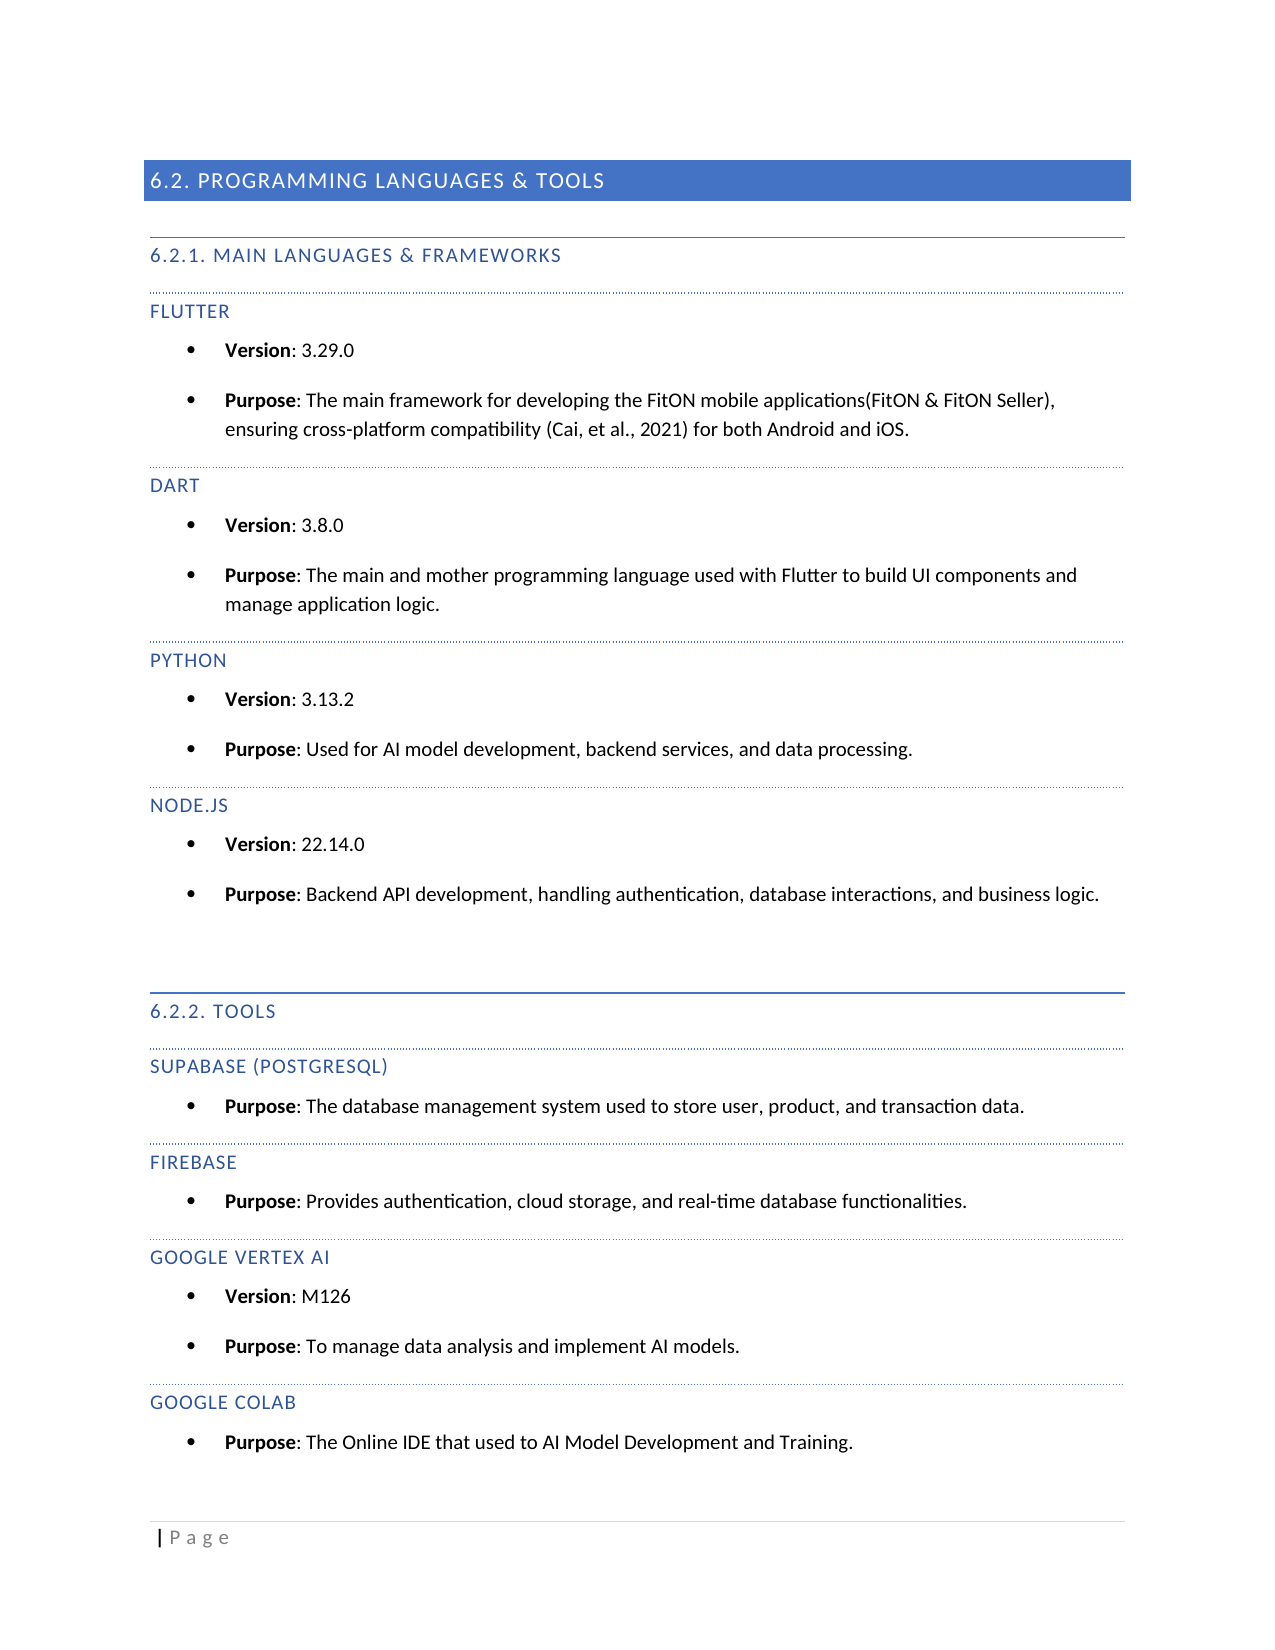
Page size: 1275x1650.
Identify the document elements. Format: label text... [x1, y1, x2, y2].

list Version: 22.14.0 [187, 832, 1125, 857]
subtitle Google Vertex AI [150, 1238, 1125, 1269]
list Purpose: The database management system used to store user, product, and transaction data. [187, 1093, 1125, 1118]
subtitle Google Colab [150, 1384, 1125, 1415]
subtitle Supabase (PostgreSQL) [150, 1048, 1125, 1079]
list Version: M126 [187, 1284, 1125, 1309]
list Purpose: The main and mother programming language used with Flutter to build UI components and manage application logic. [187, 562, 1125, 616]
list Version: 3.29.0 [187, 337, 1125, 363]
subtitle Dart [150, 467, 1125, 498]
list Purpose: Backend API development, handling authentication, database interactions, and business logic. [187, 882, 1125, 907]
subtitle Flutter [150, 292, 1125, 323]
list Purpose: The Online IDE that used to AI Model Development and Training. [187, 1429, 1125, 1454]
subtitle 6.2.2. Tools [150, 994, 1125, 1023]
subtitle Firebase [150, 1143, 1125, 1174]
subtitle Python [150, 641, 1125, 672]
list Version: 3.8.0 [187, 512, 1125, 537]
list Purpose: To manage data analysis and implement AI models. [187, 1334, 1125, 1359]
list Purpose: The main framework for developing the FitON mobile applications(FitON & FitON Seller), ensuring cross-platform compatibility for both Android and iOS. [187, 387, 1125, 442]
subtitle 6.2.1. Main Languages & Frameworks [150, 238, 1125, 267]
list Version: 3.13.2 [187, 686, 1125, 712]
list Purpose: Provides authentication, cloud storage, and real-time database functionalities. [187, 1188, 1125, 1214]
subtitle Node.js [150, 786, 1125, 817]
subtitle 6.2. Programming Languages & Tools [150, 167, 1125, 195]
list Purpose: Used for AI model development, backend services, and data processing. [187, 736, 1125, 762]
